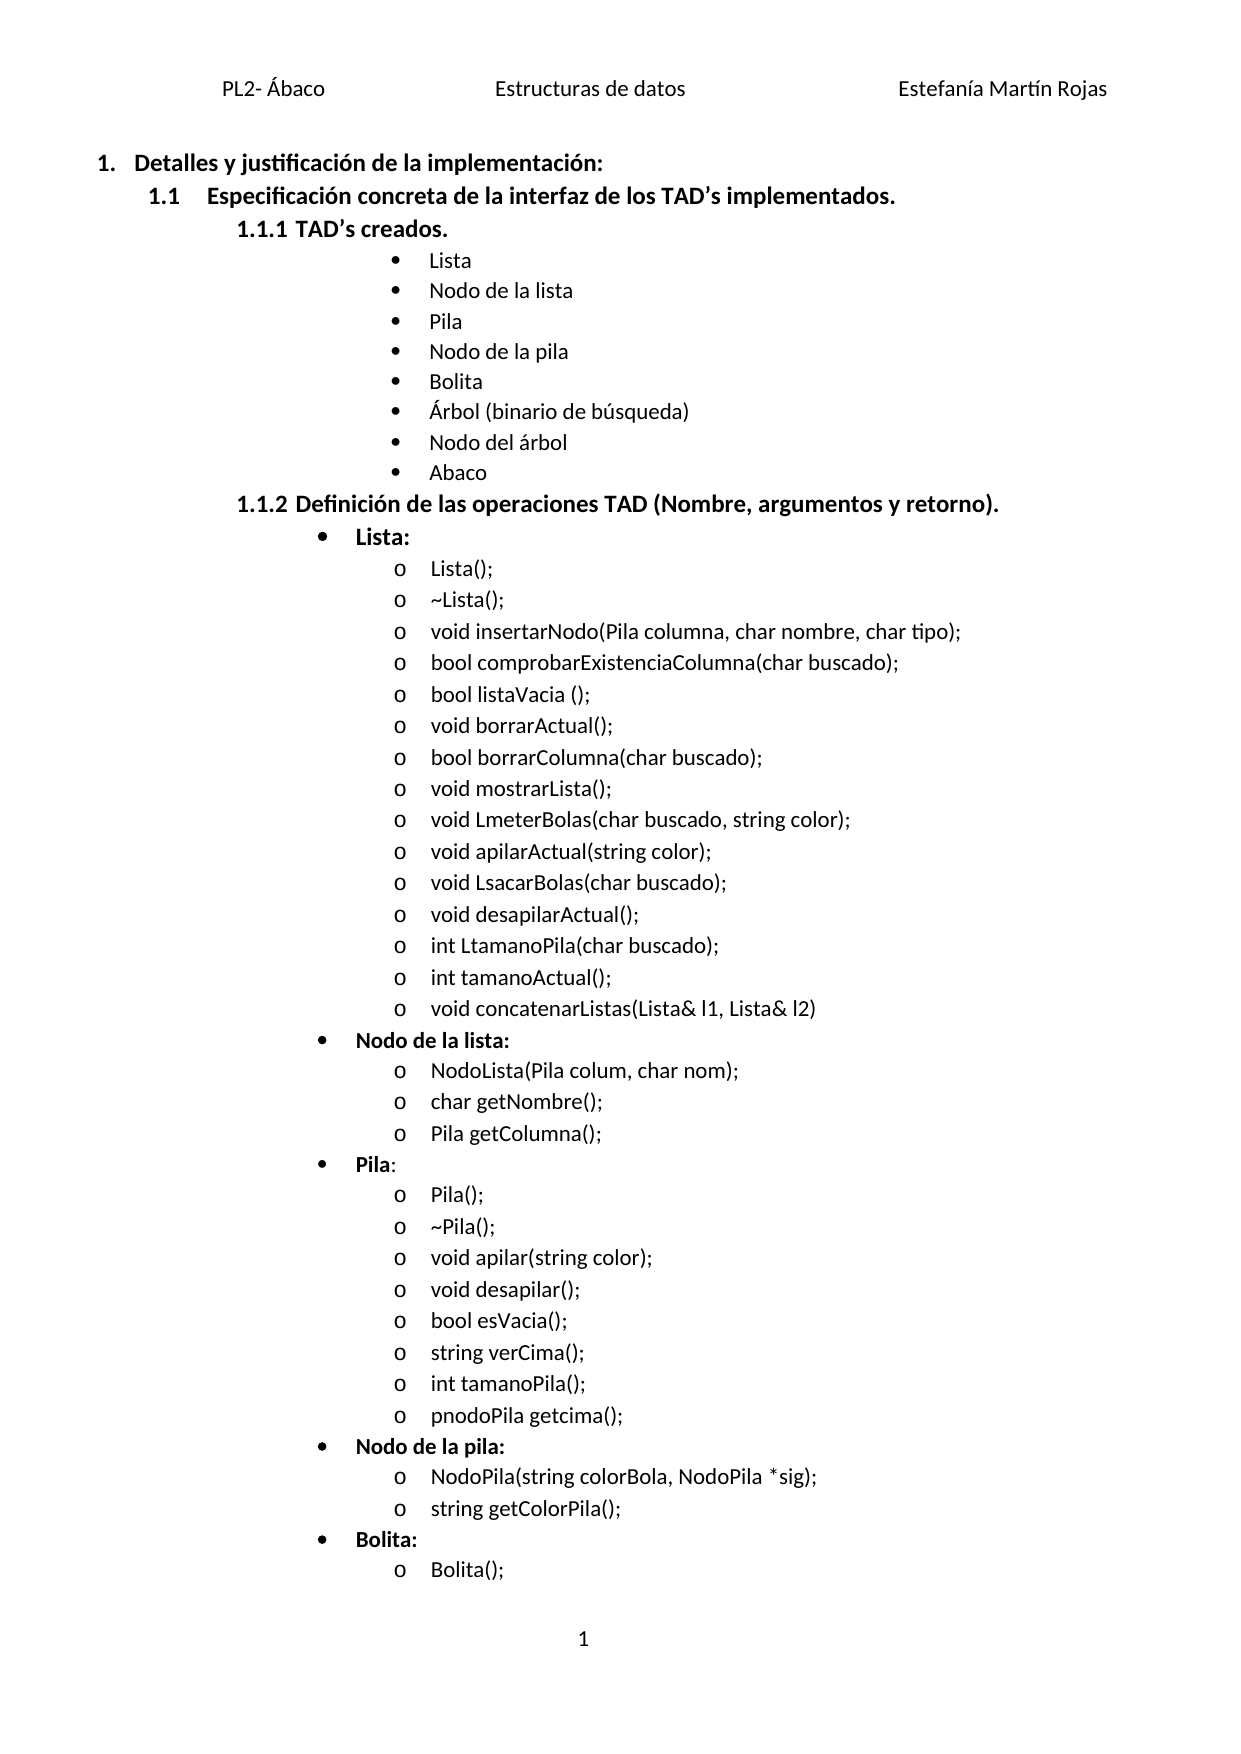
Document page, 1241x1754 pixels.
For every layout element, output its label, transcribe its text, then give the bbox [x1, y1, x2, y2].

list string verCima(); [393, 1338, 1078, 1367]
list void borrarActual(); [393, 711, 1078, 740]
list Lista(); [393, 554, 1078, 583]
list char getNombre(); [393, 1087, 1078, 1117]
list void desapilar(); [393, 1275, 1078, 1304]
list bool listaVacia (); [393, 680, 1078, 709]
list bool comprobarExistenciaColumna(char buscado); [393, 648, 1078, 677]
list ~Pila(); [393, 1212, 1078, 1241]
list pnodoPila getcima(); [393, 1401, 1078, 1430]
list Pila getColumna(); [393, 1119, 1078, 1148]
list Pila [392, 307, 1078, 335]
list ~Lista(); [393, 585, 1078, 614]
list NodoLista(Pila colum, char nom); [393, 1056, 1078, 1085]
list int LtamanoPila(char buscado); [393, 931, 1078, 961]
list void mostrarLista(); [393, 774, 1078, 803]
list Definición de las operaciones TAD (Nombre, argumentos y retorno). [236, 488, 1078, 518]
list Nodo de la pila [392, 337, 1078, 365]
list bool borrarColumna(char buscado); [393, 743, 1078, 772]
list TAD’s creados. [236, 213, 1078, 244]
list Nodo del árbol [392, 428, 1078, 456]
list Pila: [318, 1150, 1078, 1178]
list bool esVacia(); [393, 1306, 1078, 1336]
list string getColorPila(); [393, 1494, 1078, 1523]
list NodoPila(string colorBola, NodoPila *sig); [393, 1462, 1078, 1492]
list Lista: [318, 521, 1078, 551]
list Árbol (binario de búsqueda) [392, 397, 1078, 425]
list int tamanoPila(); [393, 1369, 1078, 1398]
list Bolita [392, 367, 1078, 395]
list void concatenarListas(Lista& l1, Lista& l2) [393, 994, 1078, 1023]
list Lista [392, 246, 1078, 274]
list Detalles y justificación de la implementación: [97, 148, 1078, 178]
list void desapilarActual(); [393, 900, 1078, 929]
list void apilar(string color); [393, 1243, 1078, 1273]
list Abaco [392, 458, 1078, 486]
list void insertarNodo(Pila columna, char nombre, char tipo); [393, 617, 1078, 646]
list Pila(); [393, 1181, 1078, 1210]
list Nodo de la lista [392, 277, 1078, 304]
list int tamanoActual(); [393, 963, 1078, 992]
list Nodo de la lista: [318, 1026, 1078, 1054]
list void LsacarBolas(char buscado); [393, 868, 1078, 898]
list void apilarActual(string color); [393, 837, 1078, 866]
list Bolita(); [393, 1556, 1078, 1585]
list Bolita: [318, 1525, 1078, 1553]
list Nodo de la pila: [318, 1432, 1078, 1460]
list Especificación concreta de la interfaz de los TAD’s implementados. [148, 181, 1078, 211]
list void LmeterBolas(char buscado, string color); [393, 806, 1078, 835]
